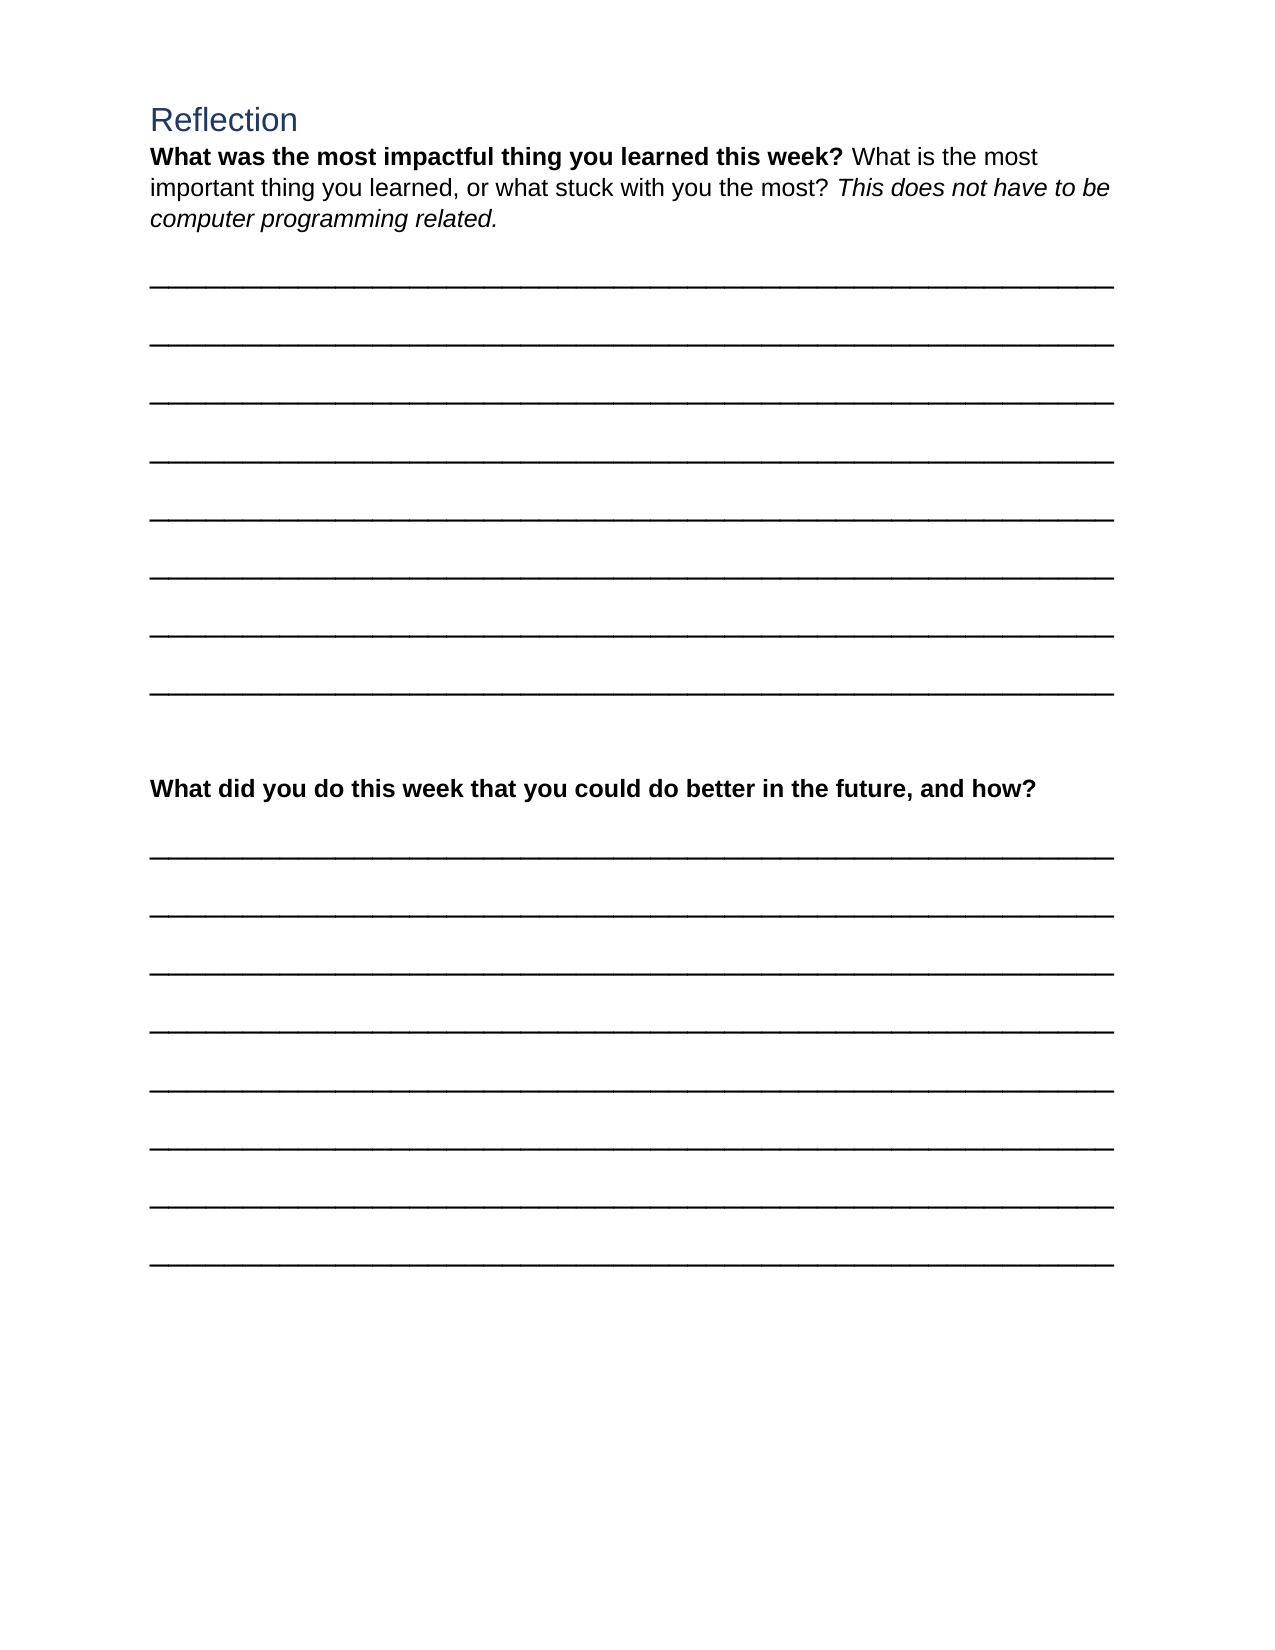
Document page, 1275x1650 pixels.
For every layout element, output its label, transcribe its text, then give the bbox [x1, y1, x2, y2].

text ____________________________________________________ [150, 309, 1125, 348]
text ____________________________________________________ [150, 996, 1125, 1035]
text ____________________________________________________ [150, 1171, 1125, 1209]
text ____________________________________________________ [150, 251, 1125, 290]
text ____________________________________________________ [150, 880, 1125, 919]
text ____________________________________________________ [150, 367, 1125, 406]
text ____________________________________________________ [150, 484, 1125, 522]
text ____________________________________________________ [150, 426, 1125, 464]
subtitle Reflection [150, 100, 1125, 138]
text ____________________________________________________ [150, 1229, 1125, 1267]
text ____________________________________________________ [150, 600, 1125, 638]
text ____________________________________________________ [150, 542, 1125, 580]
text ____________________________________________________ [150, 822, 1125, 861]
text What did you do this week that you could do better in the future, and how? [150, 774, 1125, 803]
text ____________________________________________________ [150, 1054, 1125, 1093]
text ____________________________________________________ [150, 938, 1125, 977]
text ____________________________________________________ [150, 1113, 1125, 1151]
text What was the most impactful thing you learned this week? What is the most important thing you learned, or what stuck with you the most? This does not have to be computer programming related. [150, 141, 1125, 232]
text ____________________________________________________ [150, 658, 1125, 697]
